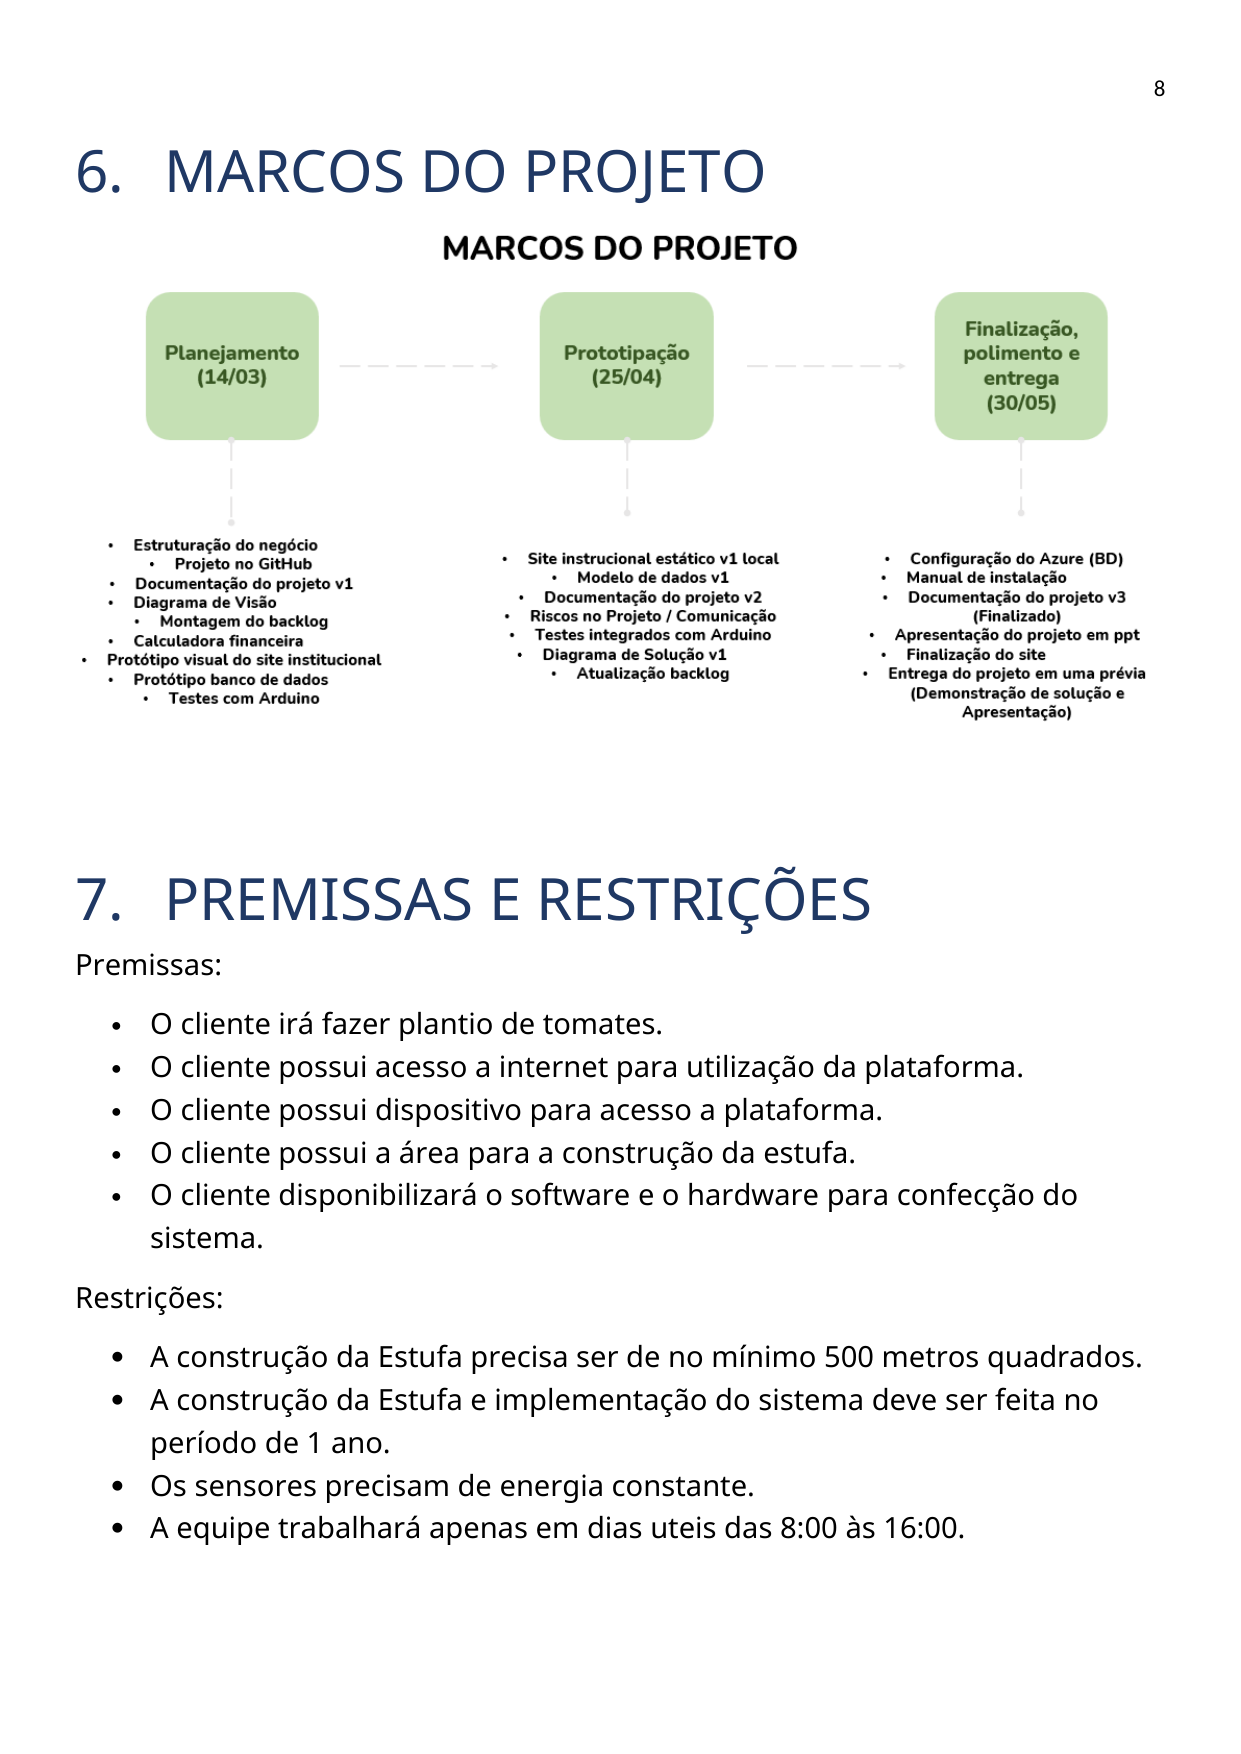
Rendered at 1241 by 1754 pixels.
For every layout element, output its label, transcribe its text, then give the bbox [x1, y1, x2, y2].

subtitle MARCOS DO PROJETO [75, 130, 1165, 209]
list O cliente possui a área para a construção da estufa. [112, 1132, 1165, 1172]
picture [75, 215, 1166, 831]
text Premissas: [75, 944, 1165, 984]
subtitle PREMISSAS E RESTRIÇÕES [75, 858, 1165, 938]
list O cliente irá fazer plantio de tomates. [112, 1003, 1165, 1043]
list A construção da Estufa precisa ser de no mínimo 500 metros quadrados. [112, 1336, 1165, 1376]
list O cliente possui dispositivo para acesso a plataforma. [112, 1089, 1165, 1129]
text Restrições: [75, 1277, 1165, 1317]
list O cliente possui acesso a internet para utilização da plataforma. [112, 1046, 1165, 1086]
list O cliente disponibilizará o software e o hardware para confecção do sistema. [112, 1175, 1165, 1257]
list A construção da Estufa e implementação do sistema deve ser feita no período de 1 ano. [112, 1379, 1165, 1462]
list Os sensores precisam de energia constante. [112, 1465, 1165, 1504]
list A equipe trabalhará apenas em dias uteis das 8:00 às 16:00. [112, 1508, 1165, 1547]
